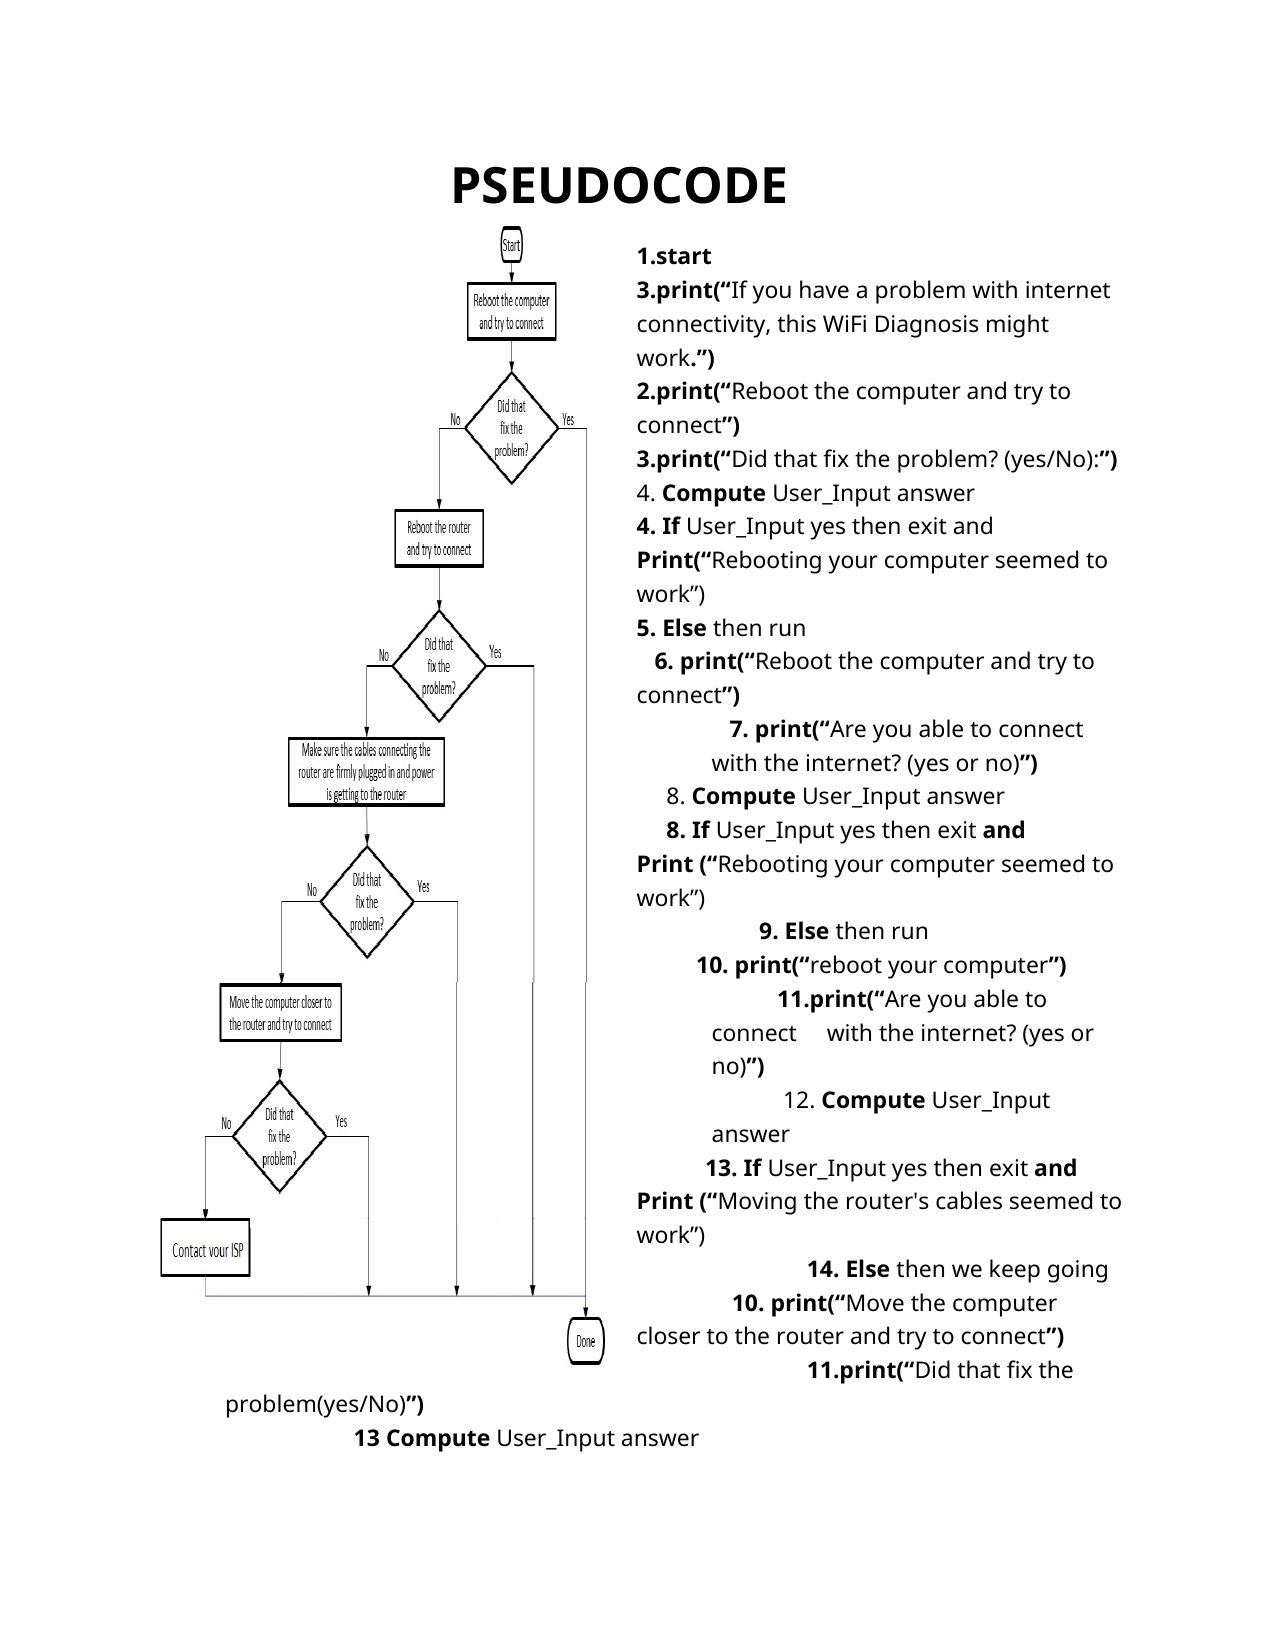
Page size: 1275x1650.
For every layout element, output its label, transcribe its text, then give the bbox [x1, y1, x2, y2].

text Print(“Rebooting your computer seemed to work”) [618, 544, 1125, 609]
text 7. print(“Are you able to connect with the internet? (yes or no)”) [618, 713, 1125, 778]
text 5. Else then run [618, 611, 1125, 643]
text 11.print(“Are you able to connect with the internet? (yes or no)”) [618, 983, 1125, 1081]
text 10. print(“Move the computer closer to the router and try to connect”) [618, 1286, 1125, 1351]
text 1.start [618, 240, 1125, 271]
text Print (“Rebooting your computer seemed to work”) [618, 848, 1125, 913]
text 3.print(“If you have a problem with internet connectivity, this WiFi Diagnosis might work.”) [618, 274, 1125, 373]
text 3.print(“Did that fix the problem? (yes/No):”) [618, 443, 1125, 474]
text 6. print(“Reboot the computer and try to connect”) [618, 645, 1125, 710]
text 4. If User_Input yes then exit and [618, 510, 1125, 541]
text PSEUDOCODE [450, 150, 1125, 218]
text 10. print(“reboot your computer”) [618, 949, 1125, 980]
text 13 Compute User_Input answer [225, 1421, 1125, 1453]
text 8. Compute User_Input answer [618, 780, 1125, 811]
picture [150, 219, 618, 1372]
text 12. Compute User_Input answer [618, 1084, 1125, 1149]
text 13. If User_Input yes then exit and [618, 1151, 1125, 1183]
text 11.print(“Did that fix the problem(yes/No)”) [225, 1354, 1125, 1419]
text 14. Else then we keep going [618, 1253, 1125, 1284]
text 4. Compute User_Input answer [618, 476, 1125, 508]
text 8. If User_Input yes then exit and [618, 814, 1125, 845]
text 9. Else then run [618, 915, 1125, 946]
text Print (“Moving the router's cables seemed to work”) [618, 1185, 1125, 1250]
text 2.print(“Reboot the computer and try to connect”) [618, 375, 1125, 440]
